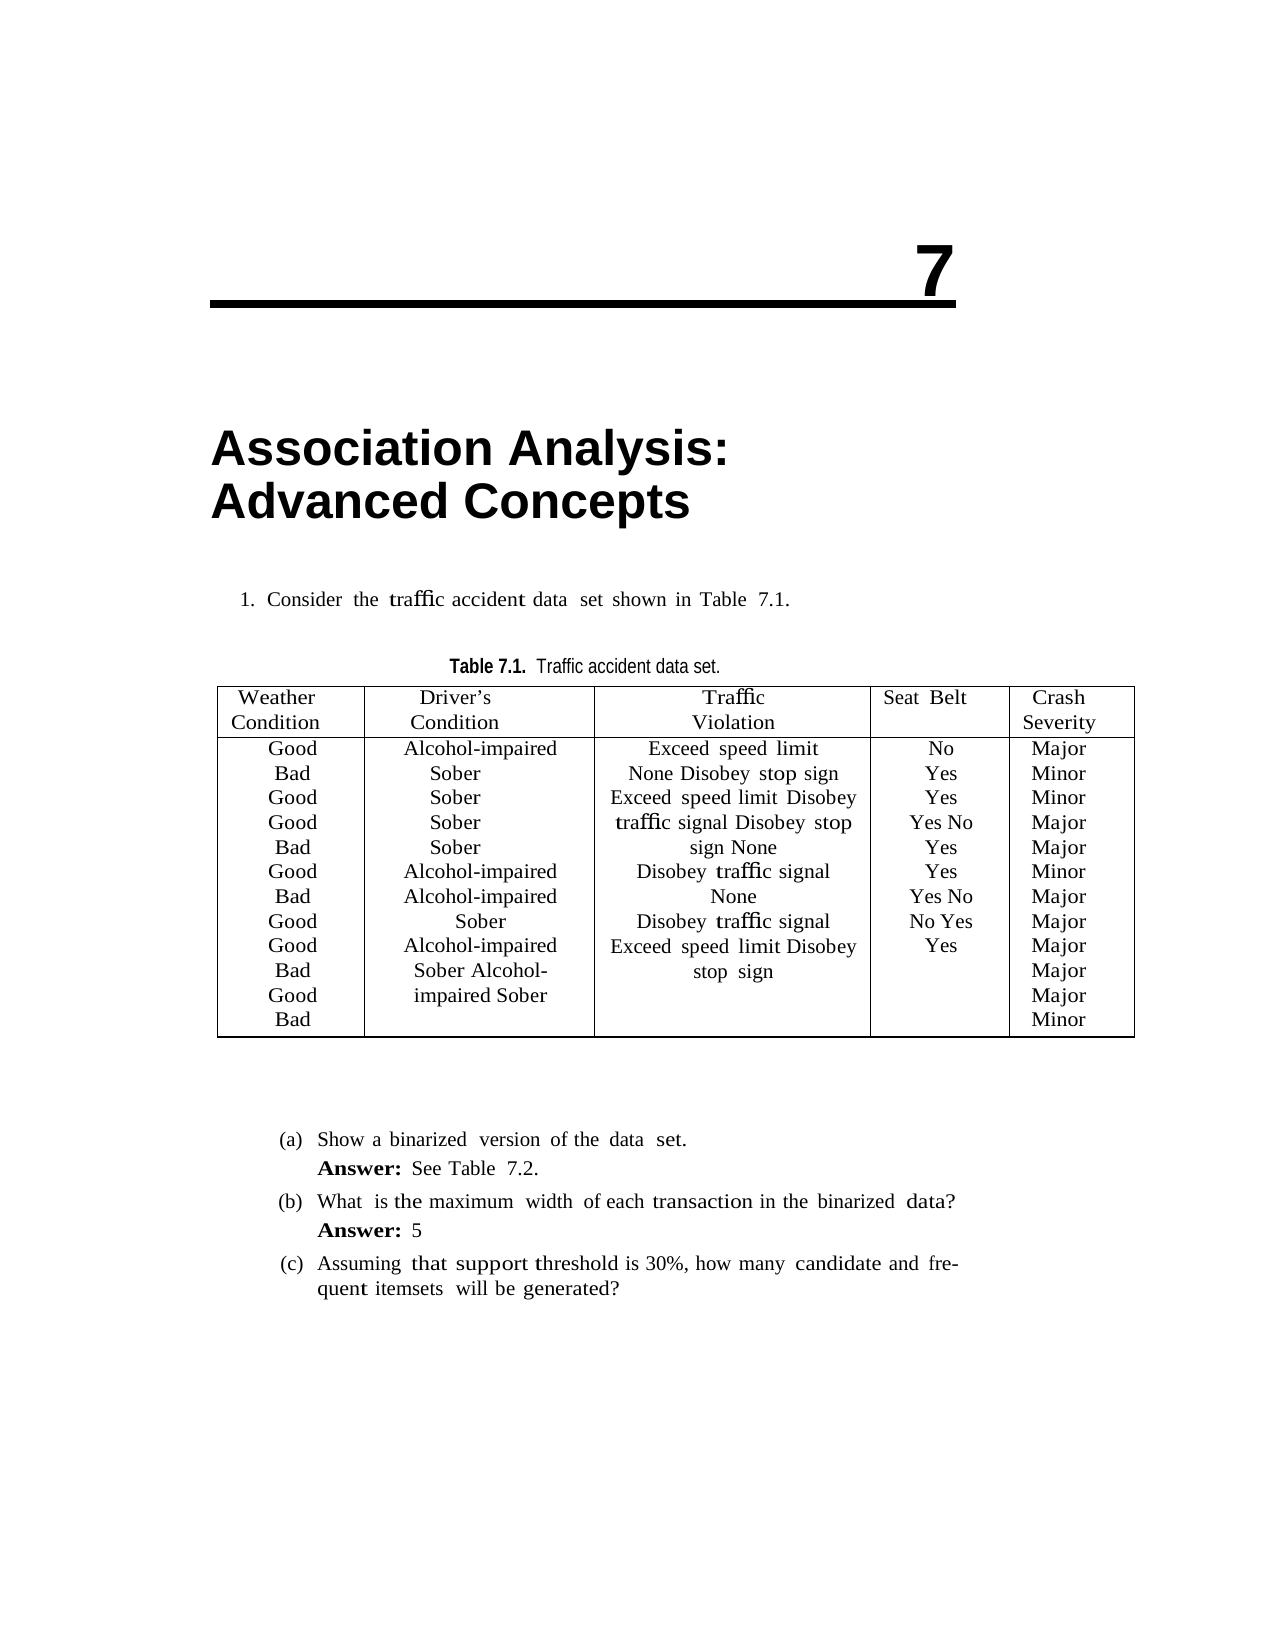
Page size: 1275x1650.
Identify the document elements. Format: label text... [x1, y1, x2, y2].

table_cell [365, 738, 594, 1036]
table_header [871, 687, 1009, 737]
text Table 7.1. Traffic accident data set. [445, 654, 724, 677]
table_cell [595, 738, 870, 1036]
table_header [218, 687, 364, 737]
text 1. Consider the traﬃc accident data set shown in Table 7.1. [239, 587, 1098, 611]
text (c) Assuming that support threshold is 30%, how many candidate and fre- quent itemsets will be generated? [280, 1251, 963, 1300]
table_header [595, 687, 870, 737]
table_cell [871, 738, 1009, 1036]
text Association Analysis: Advanced Concepts [210, 422, 738, 530]
text 7 [210, 229, 1098, 312]
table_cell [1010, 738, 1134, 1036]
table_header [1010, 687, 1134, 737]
text Answer: See Table 7.2. [317, 1156, 1098, 1180]
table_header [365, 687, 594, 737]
text (b) What is the maximum width of each transaction in the binarized data? [278, 1189, 1098, 1213]
text Answer: 5 [317, 1218, 1098, 1242]
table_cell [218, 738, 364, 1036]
text (a) Show a binarized version of the data set. [279, 1127, 1098, 1151]
